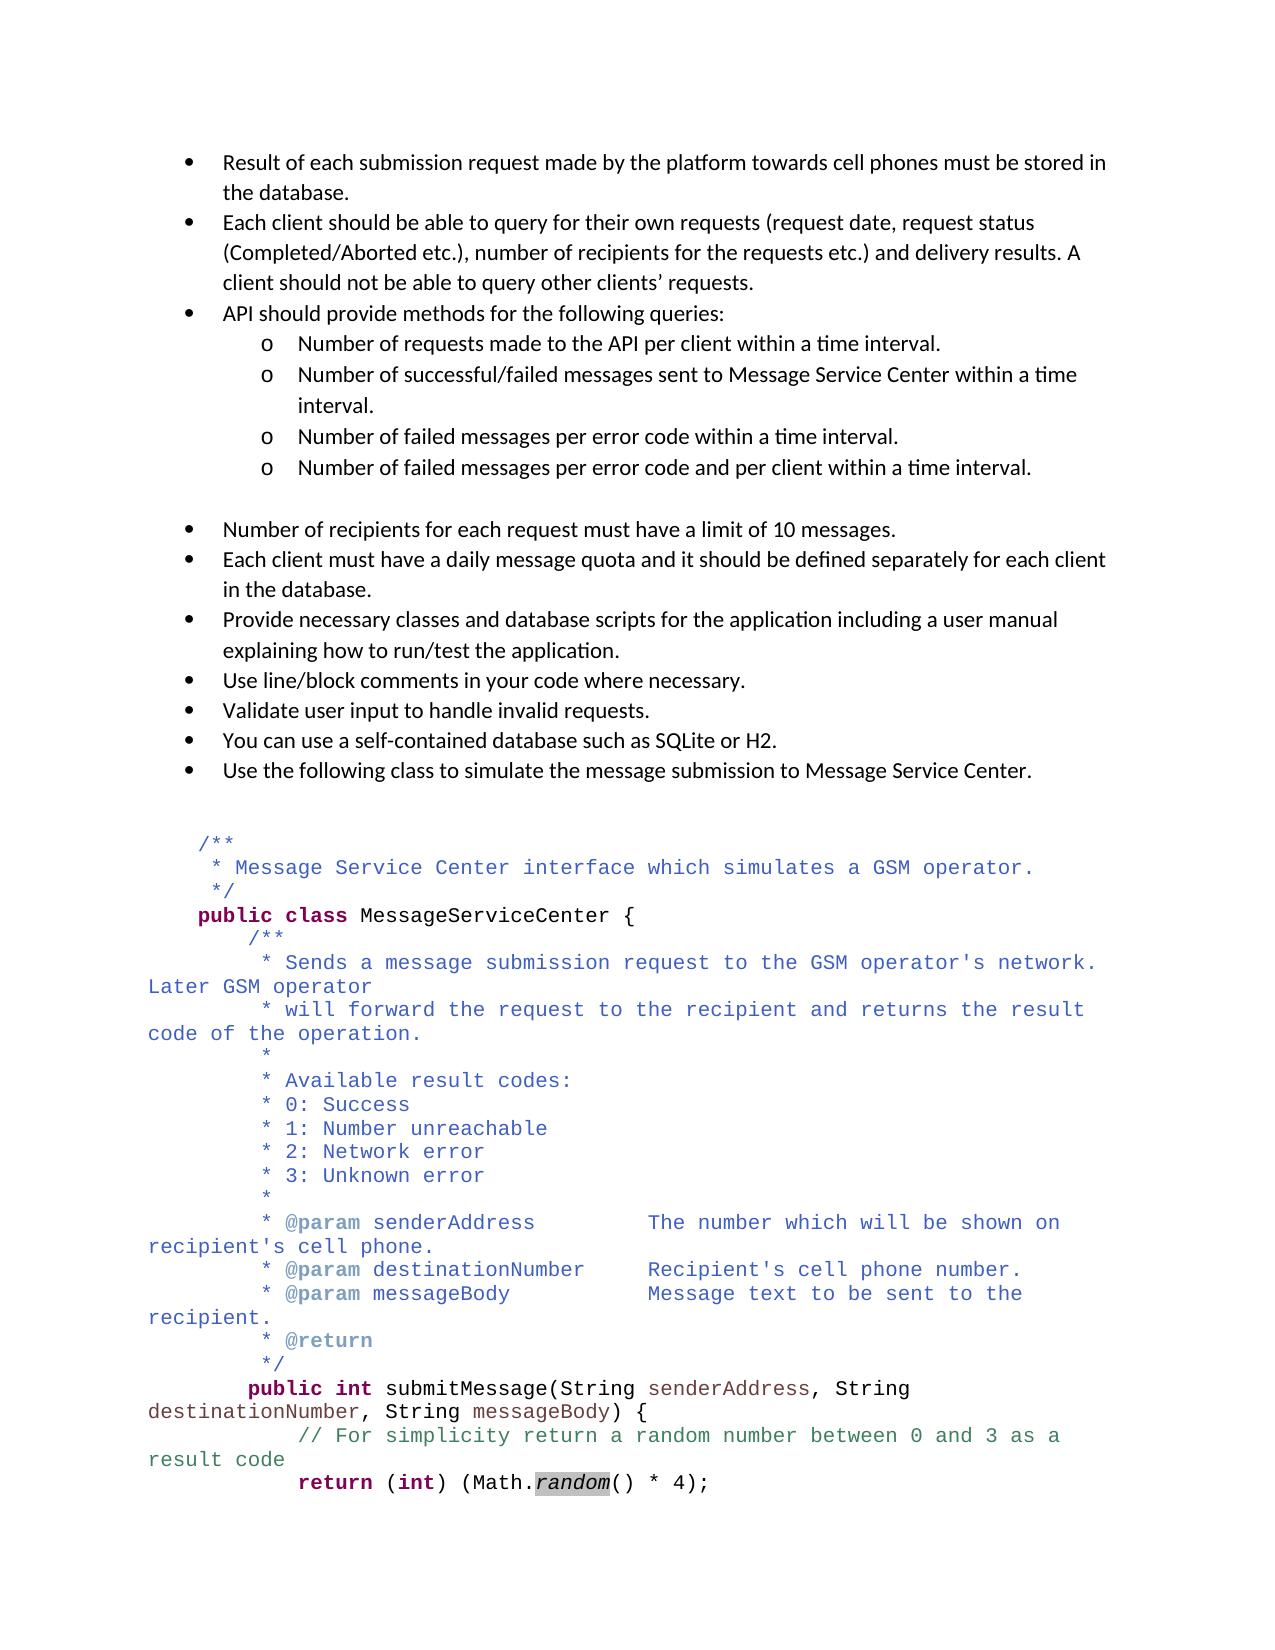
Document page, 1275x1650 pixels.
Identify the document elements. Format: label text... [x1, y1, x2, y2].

list Use line/block comments in your code where necessary. [185, 666, 1127, 694]
text * 3: Unknown error [148, 1165, 1127, 1188]
text * @param messageBody Message text to be sent to the recipient. [148, 1283, 1127, 1330]
text * 1: Number unreachable [148, 1117, 1127, 1141]
text * 0: Success [148, 1094, 1127, 1117]
list API should provide methods for the following queries: [185, 299, 1127, 327]
text */ [148, 1354, 1127, 1378]
list Number of requests made to the API per client within a time interval. [260, 329, 1127, 358]
text return (int) (Math.random() * 4); [610, 1472, 1127, 1496]
text * [148, 1188, 1127, 1212]
text return (int) (Math.random() * 4); [148, 1472, 535, 1496]
list Number of failed messages per error code and per client within a time interval. [260, 453, 1127, 482]
list Number of failed messages per error code within a time interval. [260, 422, 1127, 451]
text * @return [148, 1330, 1127, 1354]
text // For simplicity return a random number between 0 and 3 as a result code [148, 1425, 1127, 1472]
list Number of successful/failed messages sent to Message Service Center within a time interval. [260, 360, 1127, 420]
list Validate user input to handle invalid requests. [185, 696, 1127, 724]
list Use the following class to simulate the message submission to Message Service Center. [185, 757, 1127, 785]
text * 2: Network error [148, 1141, 1127, 1165]
text * will forward the request to the recipient and returns the result code of the operation. [148, 999, 1127, 1047]
list You can use a self-contained database such as SQLite or H2. [185, 726, 1127, 754]
text /** [148, 834, 1127, 857]
text * Sends a message submission request to the GSM operator's network. Later GSM operator [148, 952, 1127, 999]
text public int submitMessage(String senderAddress, String destinationNumber, String messageBody) { [148, 1378, 1127, 1425]
list Each client should be able to query for their own requests (request date, request status (Completed/Aborted etc.), number of recipients for the requests etc.) and delivery results. A client should not be able to query other clients’ requests. [185, 208, 1127, 296]
text * @param destinationNumber Recipient's cell phone number. [148, 1259, 1127, 1283]
list Each client must have a daily message quota and it should be defined separately for each client in the database. [185, 545, 1127, 603]
text */ [148, 881, 1127, 905]
text /** [148, 928, 1127, 952]
list Number of recipients for each request must have a limit of 10 messages. [185, 515, 1127, 543]
text * Message Service Center interface which simulates a GSM operator. [148, 857, 1127, 881]
text public class MessageServiceCenter { [148, 905, 1127, 928]
text * [148, 1047, 1127, 1070]
text * @param senderAddress The number which will be shown on recipient's cell phone. [148, 1212, 1127, 1259]
text * Available result codes: [148, 1070, 1127, 1094]
list Result of each submission request made by the platform towards cell phones must be stored in the database. [185, 148, 1127, 206]
list Provide necessary classes and database scripts for the application including a user manual explaining how to run/test the application. [185, 606, 1127, 664]
